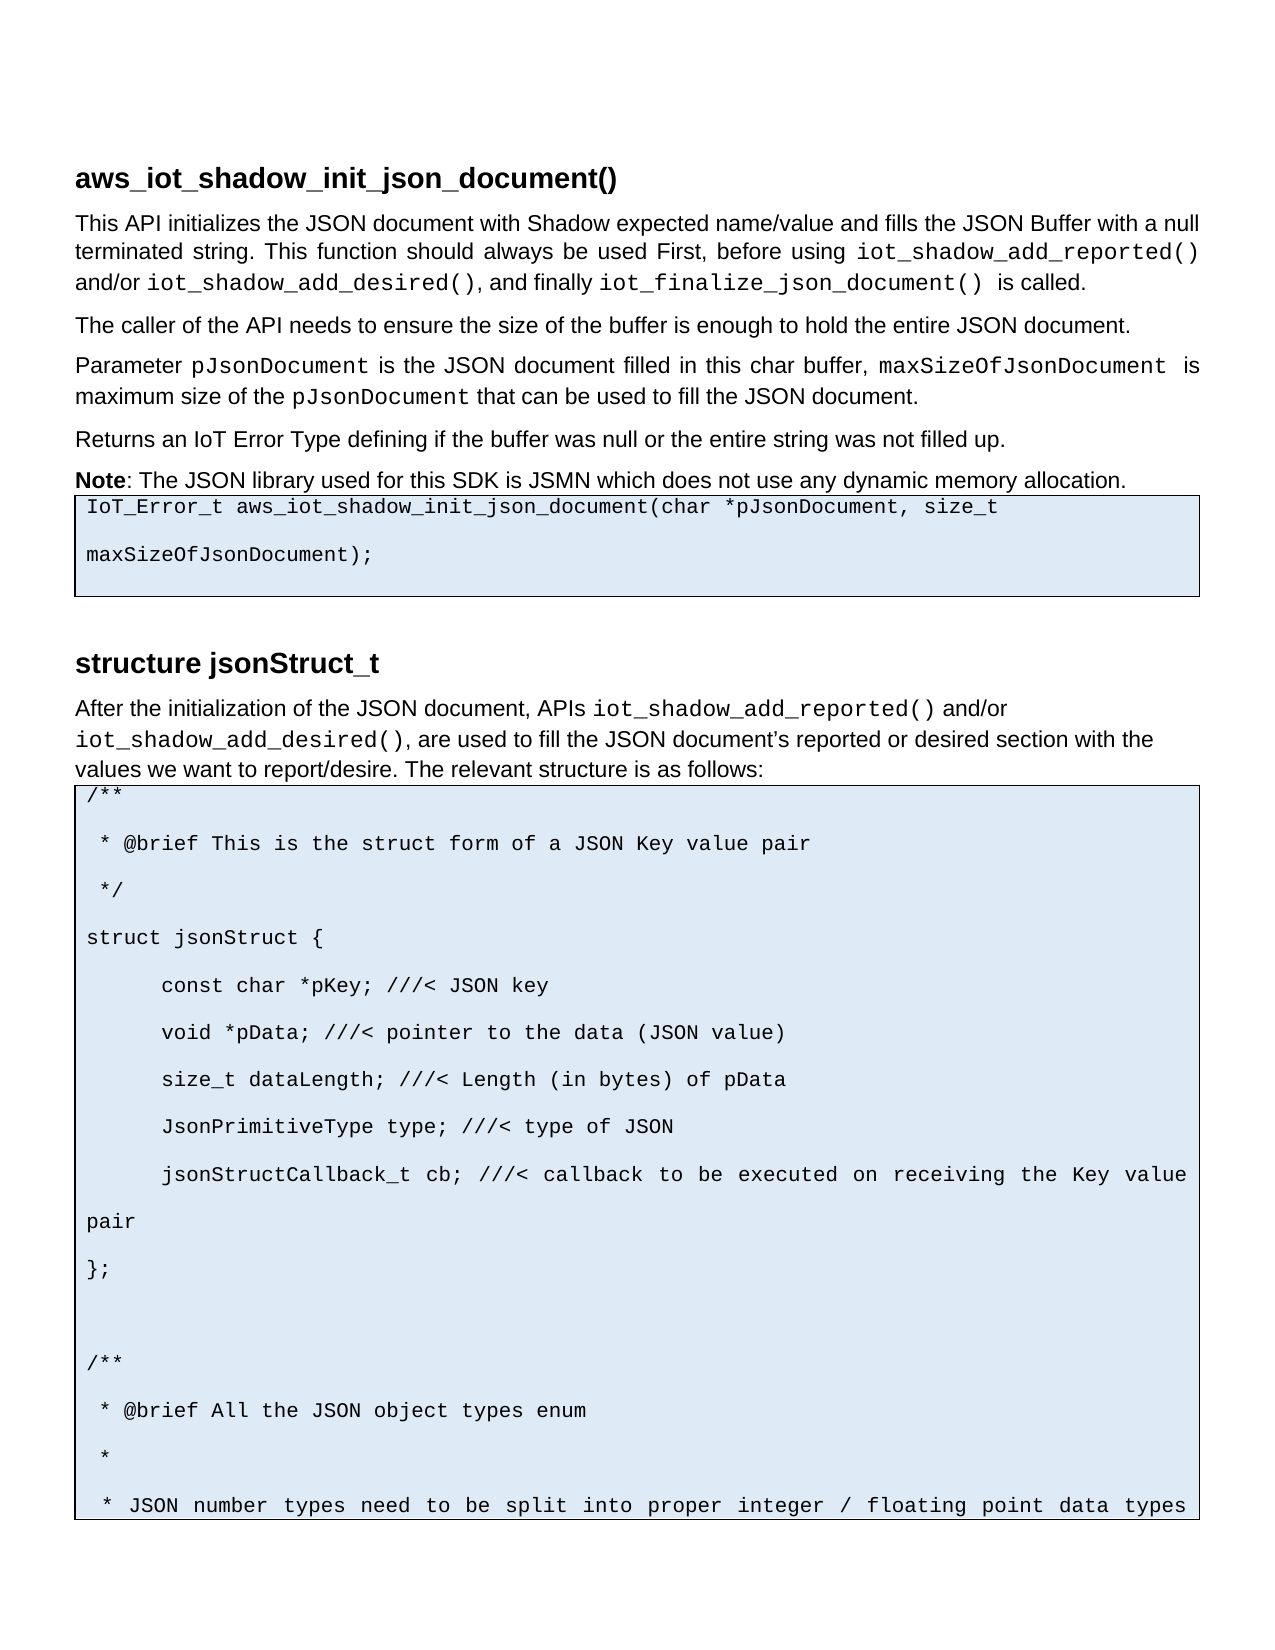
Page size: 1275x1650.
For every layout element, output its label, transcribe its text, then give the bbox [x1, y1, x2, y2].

text Returns an IoT Error Type defining if the buffer was null or the entire string was not filled up. [75, 426, 1200, 452]
text Note: The JSON library used for this SDK is JSMN which does not use any dynamic memory allocation. [75, 467, 1200, 493]
subtitle aws_iot_shadow_init_json_document() [75, 161, 1200, 194]
text After the initialization of the JSON document, APIs iot_shadow_add_reported() and/or iot_shadow_add_desired(), are used to fill the JSON document’s reported or desired section with the values we want to report/desire. The relevant structure is as follows: [75, 695, 1200, 782]
text This API initializes the JSON document with Shadow expected name/value and fills the JSON Buffer with a null terminated string. This function should always be used First, before using iot_shadow_add_reported() and/or iot_shadow_add_desired(), and finally iot_finalize_json_document() is called. [75, 210, 1200, 297]
table_header IoT_Error_t aws_iot_shadow_init_json_document(char *pJsonDocument, size_t maxSizeOfJsonDocument); [76, 496, 1199, 596]
subtitle structure jsonStruct_t [75, 647, 1200, 680]
text Parameter pJsonDocument is the JSON document filled in this char buffer, maxSizeOfJsonDocument is maximum size of the pJsonDocument that can be used to fill the JSON document. [75, 352, 1200, 411]
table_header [76, 786, 1199, 1518]
text The caller of the API needs to ensure the size of the buffer is enough to hold the entire JSON document. [75, 312, 1200, 338]
